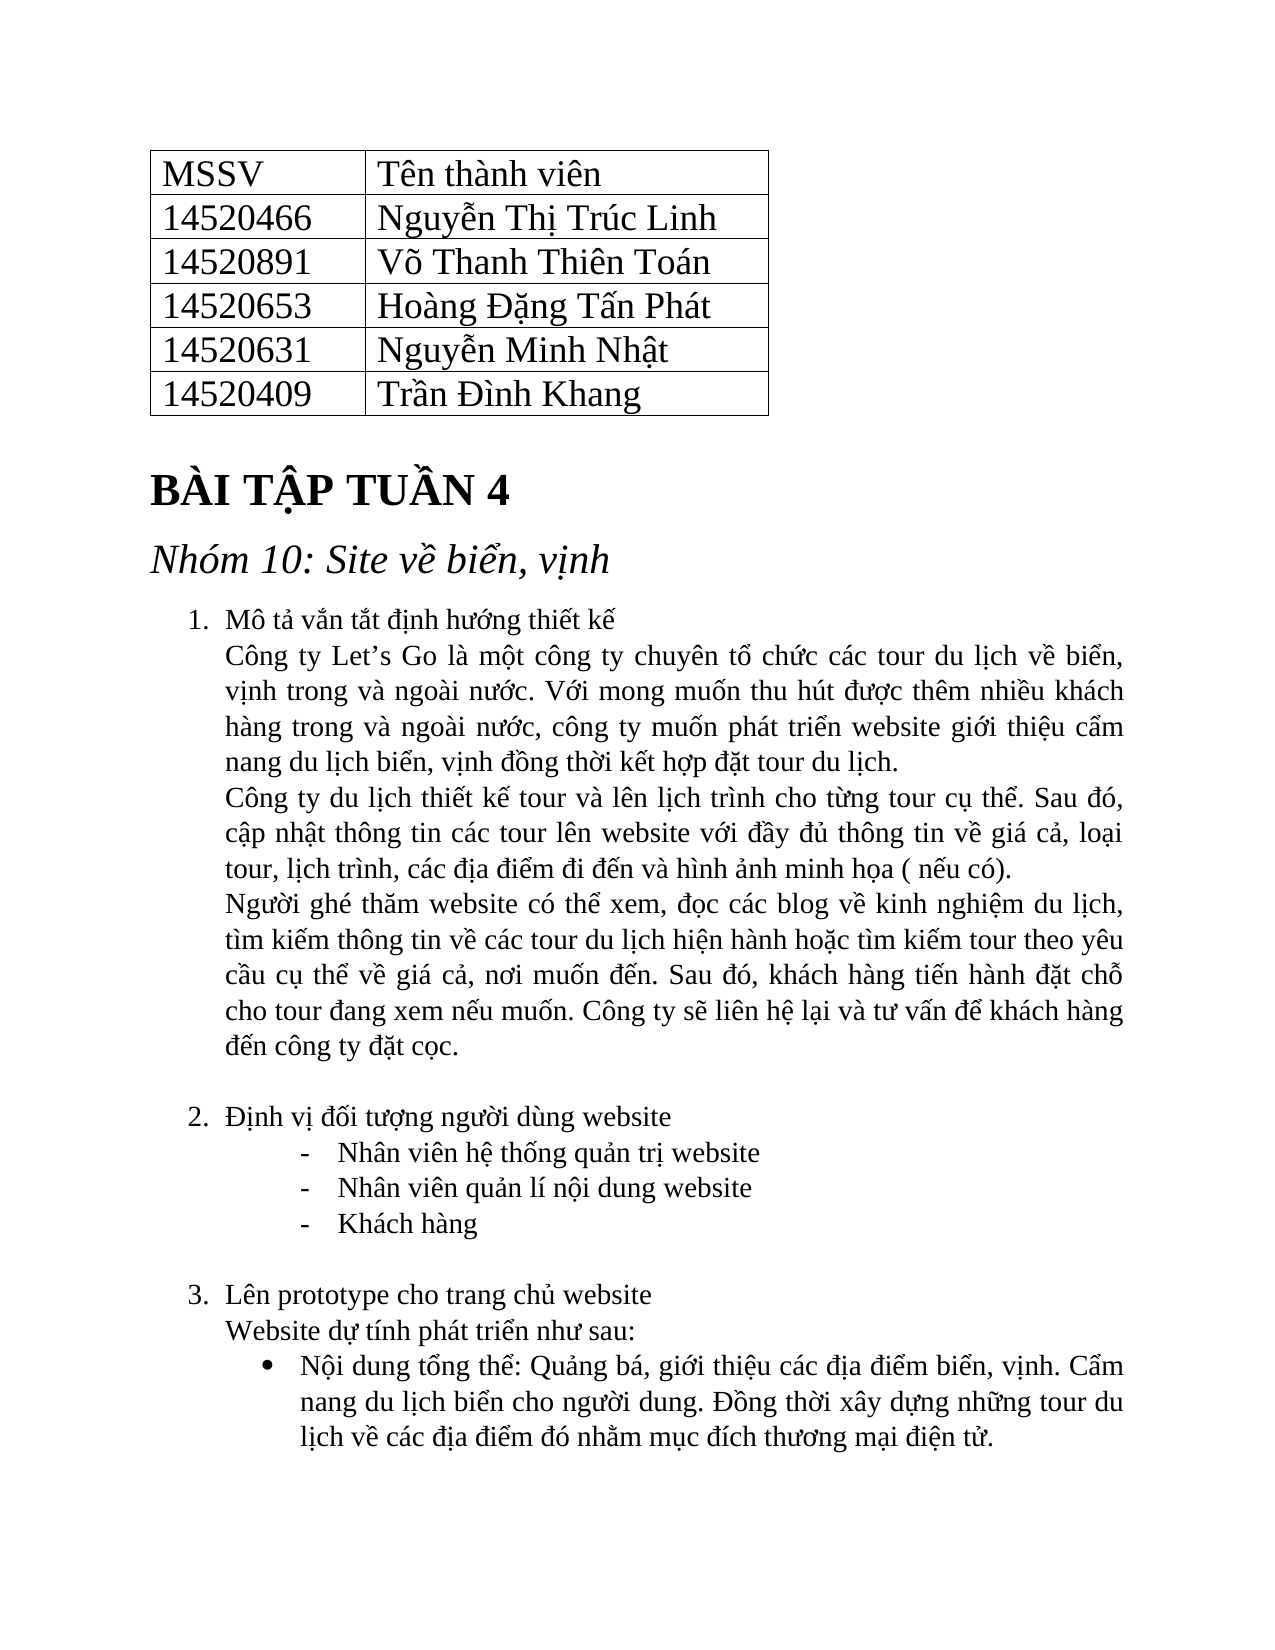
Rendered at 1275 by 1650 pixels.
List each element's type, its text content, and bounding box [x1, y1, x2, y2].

table_cell 14520409 [151, 372, 365, 415]
table_cell Nguyễn Minh Nhật [366, 328, 768, 371]
list Người ghé thăm website có thể xem, đọc các blog về kinh nghiệm du lịch, tìm kiếm thông tin về các tour du lịch hiện hành hoặc tìm kiếm tour theo yêu cầu cụ thể về giá cả, nơi muốn đến. Sau đó, khách hàng tiến hành đặt chỗ cho tour đang xem nếu muốn. Công ty sẽ liên hệ lại và tư vấn để khách hàng đến công ty đặt cọc. [225, 886, 1125, 1062]
list Website dự tính phát triển như sau: [225, 1313, 1125, 1346]
table_cell 14520631 [151, 328, 365, 371]
text Nhóm 10: Site về biển, vịnh [150, 535, 1125, 583]
table_cell Nguyễn Thị Trúc Linh [366, 195, 768, 238]
list Nhân viên hệ thống quản trị website [300, 1135, 1125, 1169]
table_cell 14520891 [151, 239, 365, 282]
table_header Tên thành viên [366, 151, 768, 194]
list Lên prototype cho trang chủ website [187, 1277, 1125, 1311]
table_cell Võ Thanh Thiên Toán [366, 239, 768, 282]
table_cell 14520466 [151, 195, 365, 238]
list Nhân viên quản lí nội dung website [300, 1171, 1125, 1204]
list Mô tả vắn tắt định hướng thiết kế [187, 602, 1125, 636]
list Nội dung tổng thể: Quảng bá, giới thiệu các địa điểm biển, vịnh. Cẩm nang du lịch biển cho người dung. Đồng thời xây dựng những tour du lịch về các địa điểm đó nhằm mục đích thương mại điện tử. [262, 1348, 1125, 1453]
list Công ty du lịch thiết kế tour và lên lịch trình cho từng tour cụ thể. Sau đó, cập nhật thông tin các tour lên website với đầy đủ thông tin về giá cả, loại tour, lịch trình, các địa điểm đi đến và hình ảnh minh họa ( nếu có). [225, 780, 1125, 884]
table_cell Hoàng Đặng Tấn Phát [366, 284, 768, 327]
list Khách hàng [300, 1206, 1125, 1240]
table_cell Trần Đình Khang [366, 372, 768, 415]
table_header MSSV [151, 151, 365, 194]
list Công ty Let’s Go là một công ty chuyên tổ chức các tour du lịch về biển, vịnh trong và ngoài nước. Với mong muốn thu hút được thêm nhiều khách hàng trong và ngoài nước, công ty muốn phát triển website giới thiệu cẩm nang du lịch biển, vịnh đồng thời kết hợp đặt tour du lịch. [225, 638, 1125, 778]
table_cell 14520653 [151, 284, 365, 327]
list Định vị đối tượng người dùng website [187, 1099, 1125, 1133]
text BÀI TẬP TUẦN 4 [150, 462, 1125, 515]
